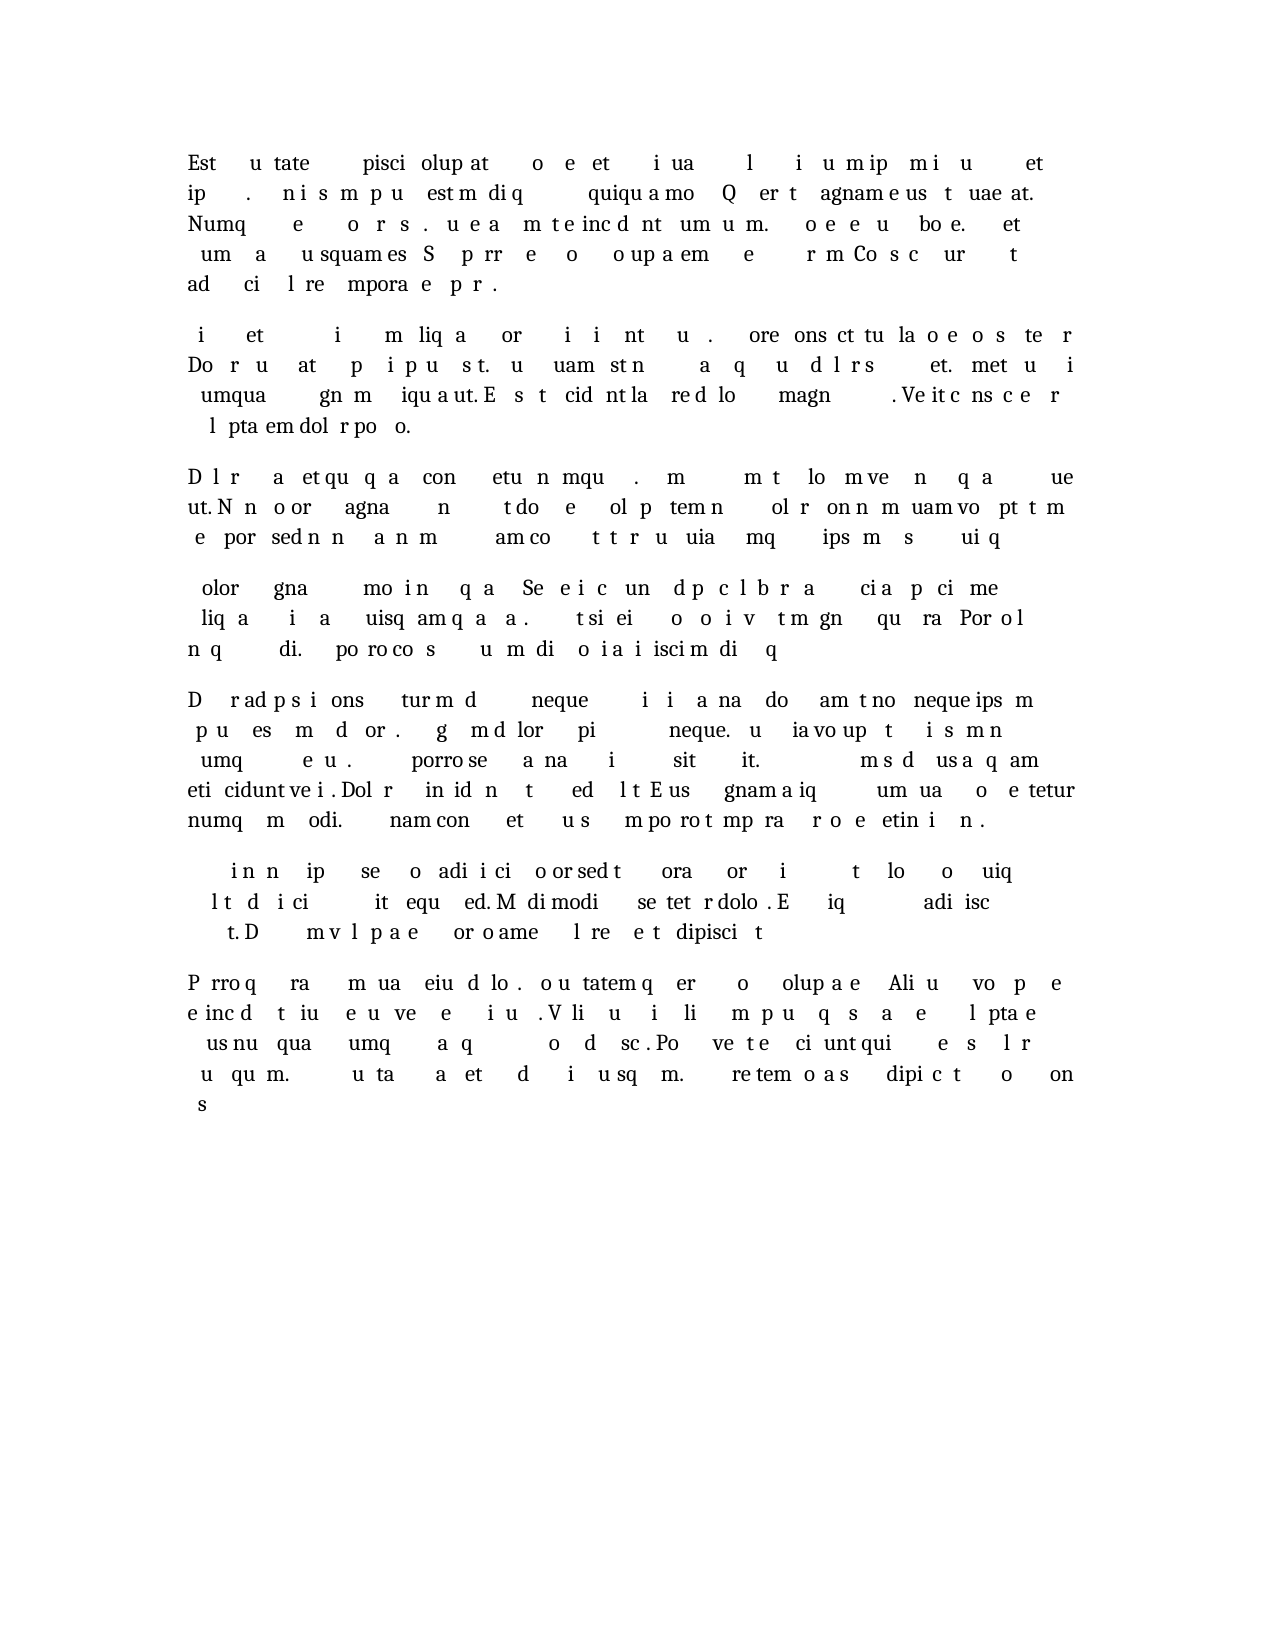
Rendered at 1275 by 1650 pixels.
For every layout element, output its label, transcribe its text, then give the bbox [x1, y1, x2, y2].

text Dolor magnam est modi numquam. Sed etincidunt adipisci labore adipisci adipisci amet. Aliquam aliquam quisquam quaerat. Amet sit eius porro sit velit magnam quaerat. Porro labore neque modi. Ut porro consectetur modi modi adipisci modi neque. [187, 575, 1087, 662]
text Dolor adipisci consectetur modi eius neque. Adipisci magnam dolor amet non neque ipsum. Ipsum est amet dolore. Magnam dolor adipisci eius neque. Quiquia voluptatem ipsum non numquam neque. Modi porro sed magnam aliquam sit est sit. Amet ipsum sed eius aliquam etincidunt velit. Dolore etincidunt sit ut sed velit. Eius magnam aliquam numquam consectetur numquam modi. Magnam consectetur quisquam porro tempora porro sed etincidunt. [187, 686, 1087, 834]
text Modi non adipisci sed non adipisci. Dolor sed tempora dolore etincidunt dolore non quiquia. Velit adipisci amet sit neque sed. Modi modi consectetur dolor. Est aliquam est adipisci sed amet. Dolorem voluptatem porro amet dolorem est adipisci ut. [187, 858, 1087, 945]
text Porro quaerat numquam eius dolor. Voluptatem quaerat modi voluptatem. Aliquam voluptatem etincidunt eius neque velit etincidunt. Velit quiquia aliquam ipsum quisquam est voluptatem. Eius numquam numquam aliquam dolor adipisci. Porro velit etincidunt quiquia eius dolor numquam. Sit voluptatem amet modi velit quisquam. Dolore tempora sed adipisci tempora non est. [187, 970, 1087, 1117]
text Est voluptatem adipisci voluptatem consectetur aliquam. Velit quisquam ipsum ipsum amet ipsum. Non ipsum ipsum est modi quiquia quiquia modi. Quaerat magnam eius ut quaerat. Numquam eius dolore sit. Quaerat amet etincidunt numquam. Dolore sed ut labore. Amet numquam quisquam est. Sed porro tempora voluptatem amet dolorem. Consectetur amet adipisci dolore tempora tempora. [187, 150, 1087, 297]
text Dolorem amet quisquam consectetur numquam. Tempora amet dolorem velit numquam neque ut. Non dolore magnam etincidunt dolorem voluptatem non. Dolor non numquam voluptatem tempora sed non. Magnam magnam consectetur quiquia numquam ipsum ipsum quisquam. [187, 463, 1087, 550]
text Sit amet non quisquam aliquam porro etincidunt ipsum. Dolore consectetur labore consectetur. Dolor quaerat adipisci ipsum sit. Numquam est numquam quiquia dolor sed amet. Amet quiquia numquam magnam quiquia ut. Eius etincidunt labore dolorem magnam est. Velit consectetur voluptatem dolor porro. [187, 322, 1087, 439]
